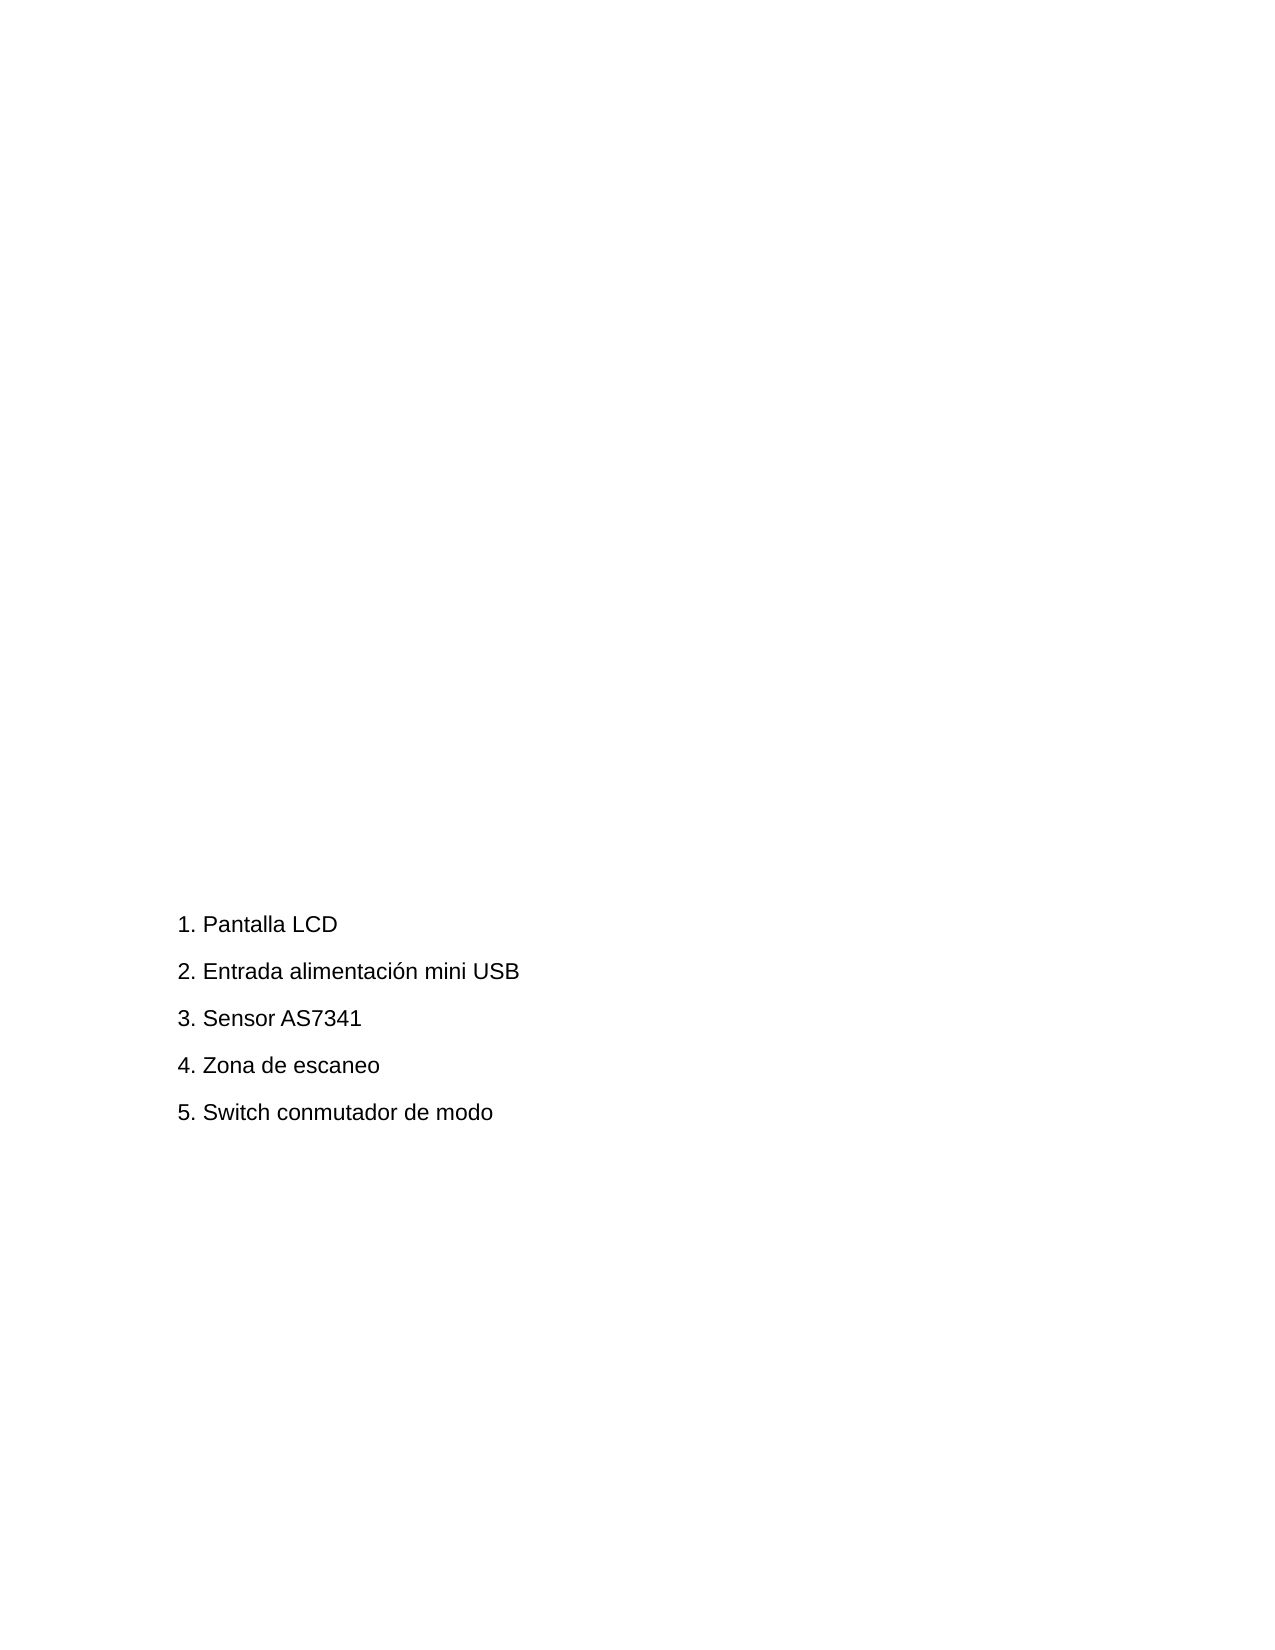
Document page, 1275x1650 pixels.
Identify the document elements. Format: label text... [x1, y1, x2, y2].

text 4. Zona de escaneo [177, 1052, 1098, 1078]
text 2. Entrada alimentación mini USB [177, 958, 1098, 984]
text 1. Pantalla LCD [177, 911, 1098, 937]
text 3. Sensor AS7341 [177, 1005, 1098, 1031]
text 5. Switch conmutador de modo [177, 1098, 1098, 1125]
